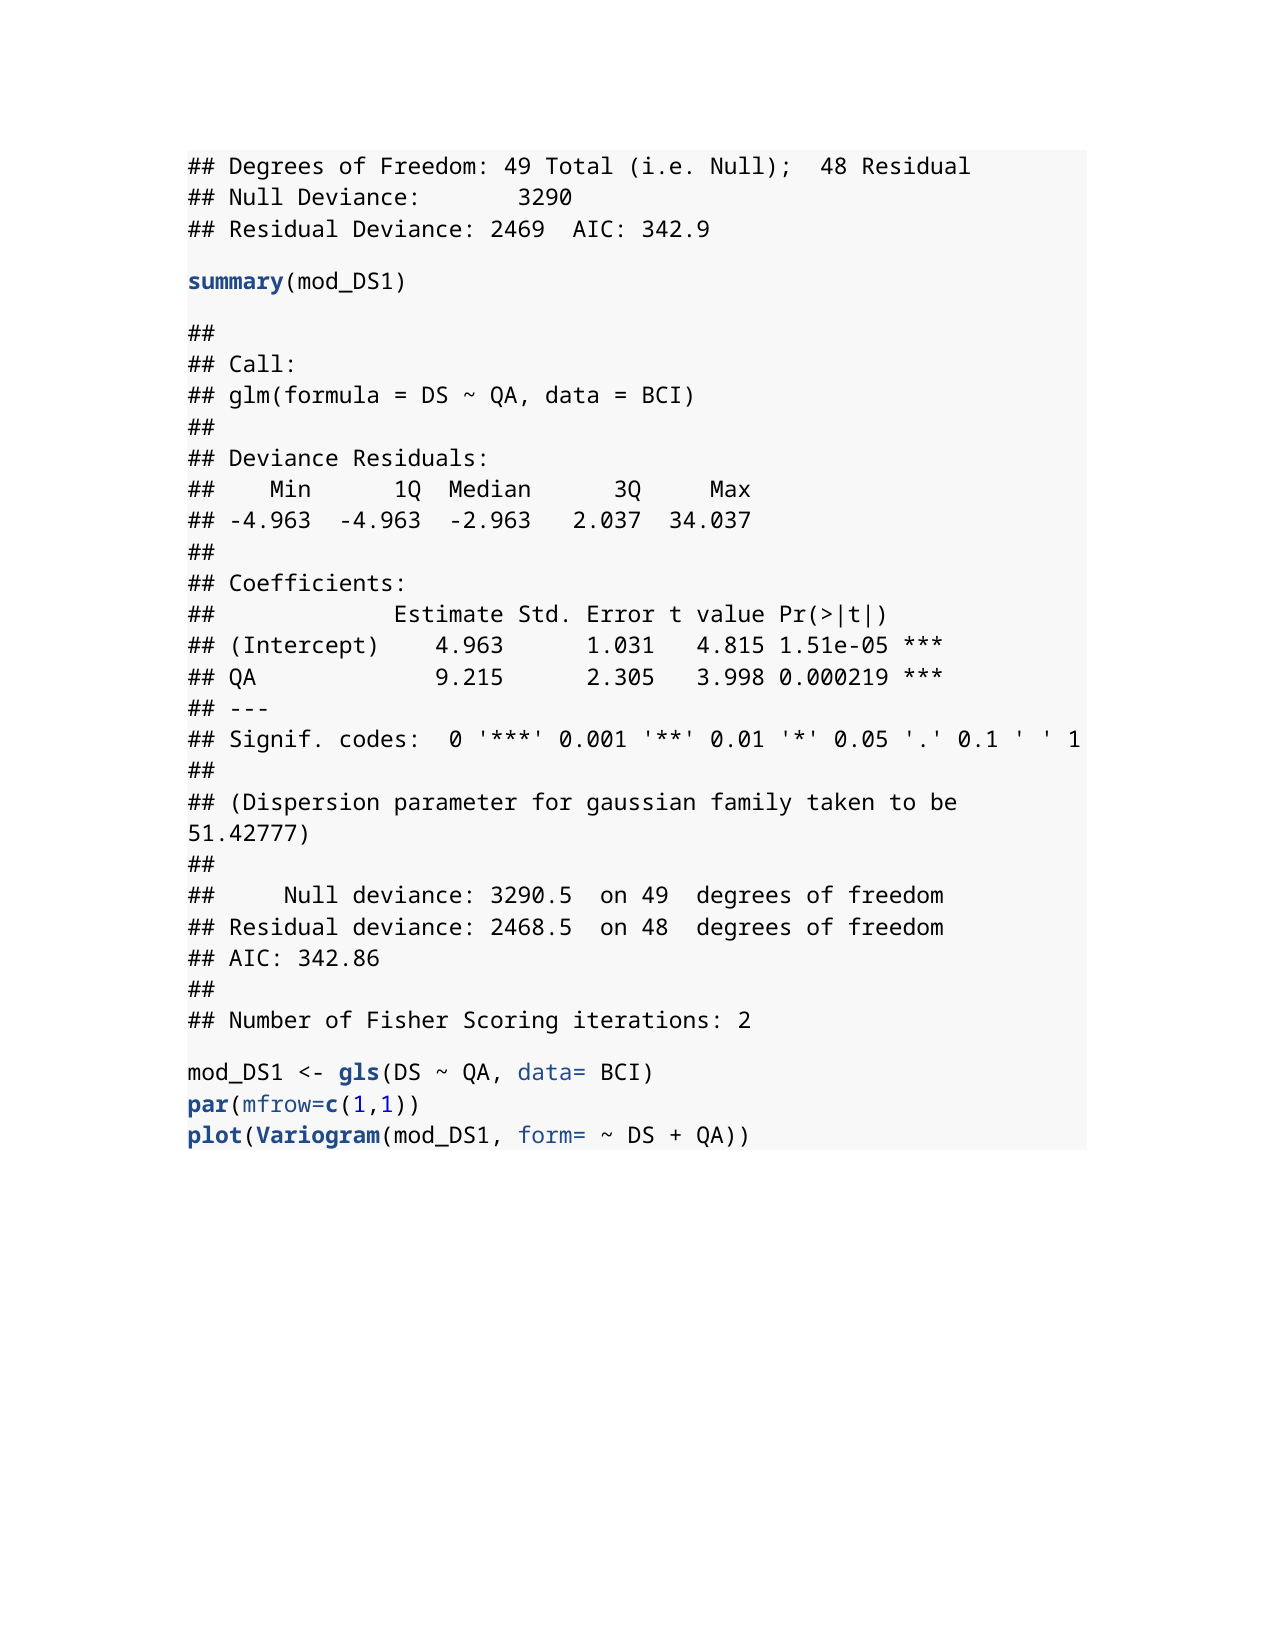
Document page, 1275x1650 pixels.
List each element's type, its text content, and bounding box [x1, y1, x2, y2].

text summary(mod_DS1) [187, 264, 1087, 296]
text mod_DS1 <- gls(DS ~ QA, data= BCI) par(mfrow=c(1,1)) plot(Variogram(mod_DS1, form= ~ DS + QA)) [187, 1056, 1087, 1150]
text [187, 150, 1087, 244]
text ## ## Call: ## glm(formula = DS ~ QA, data = BCI) ## ## Deviance Residuals: ## Min 1Q Median 3Q Max ## -4.963 -4.963 -2.963 2.037 34.037 ## ## Coefficients: ## Estimate Std. Error t value Pr(>|t|) ## (Intercept) 4.963 1.031 4.815 1.51e-05 *** ## QA 9.215 2.305 3.998 0.000219 *** ## --- ## Signif. codes: 0 '***' 0.001 '**' 0.01 '*' 0.05 '.' 0.1 ' ' 1 ## ## (Dispersion parameter for gaussian family taken to be 51.42777) ## ## Null deviance: 3290.5 on 49 degrees of freedom ## Residual deviance: 2468.5 on 48 degrees of freedom ## AIC: 342.86 ## ## Number of Fisher Scoring iterations: 2 [187, 317, 1087, 1035]
